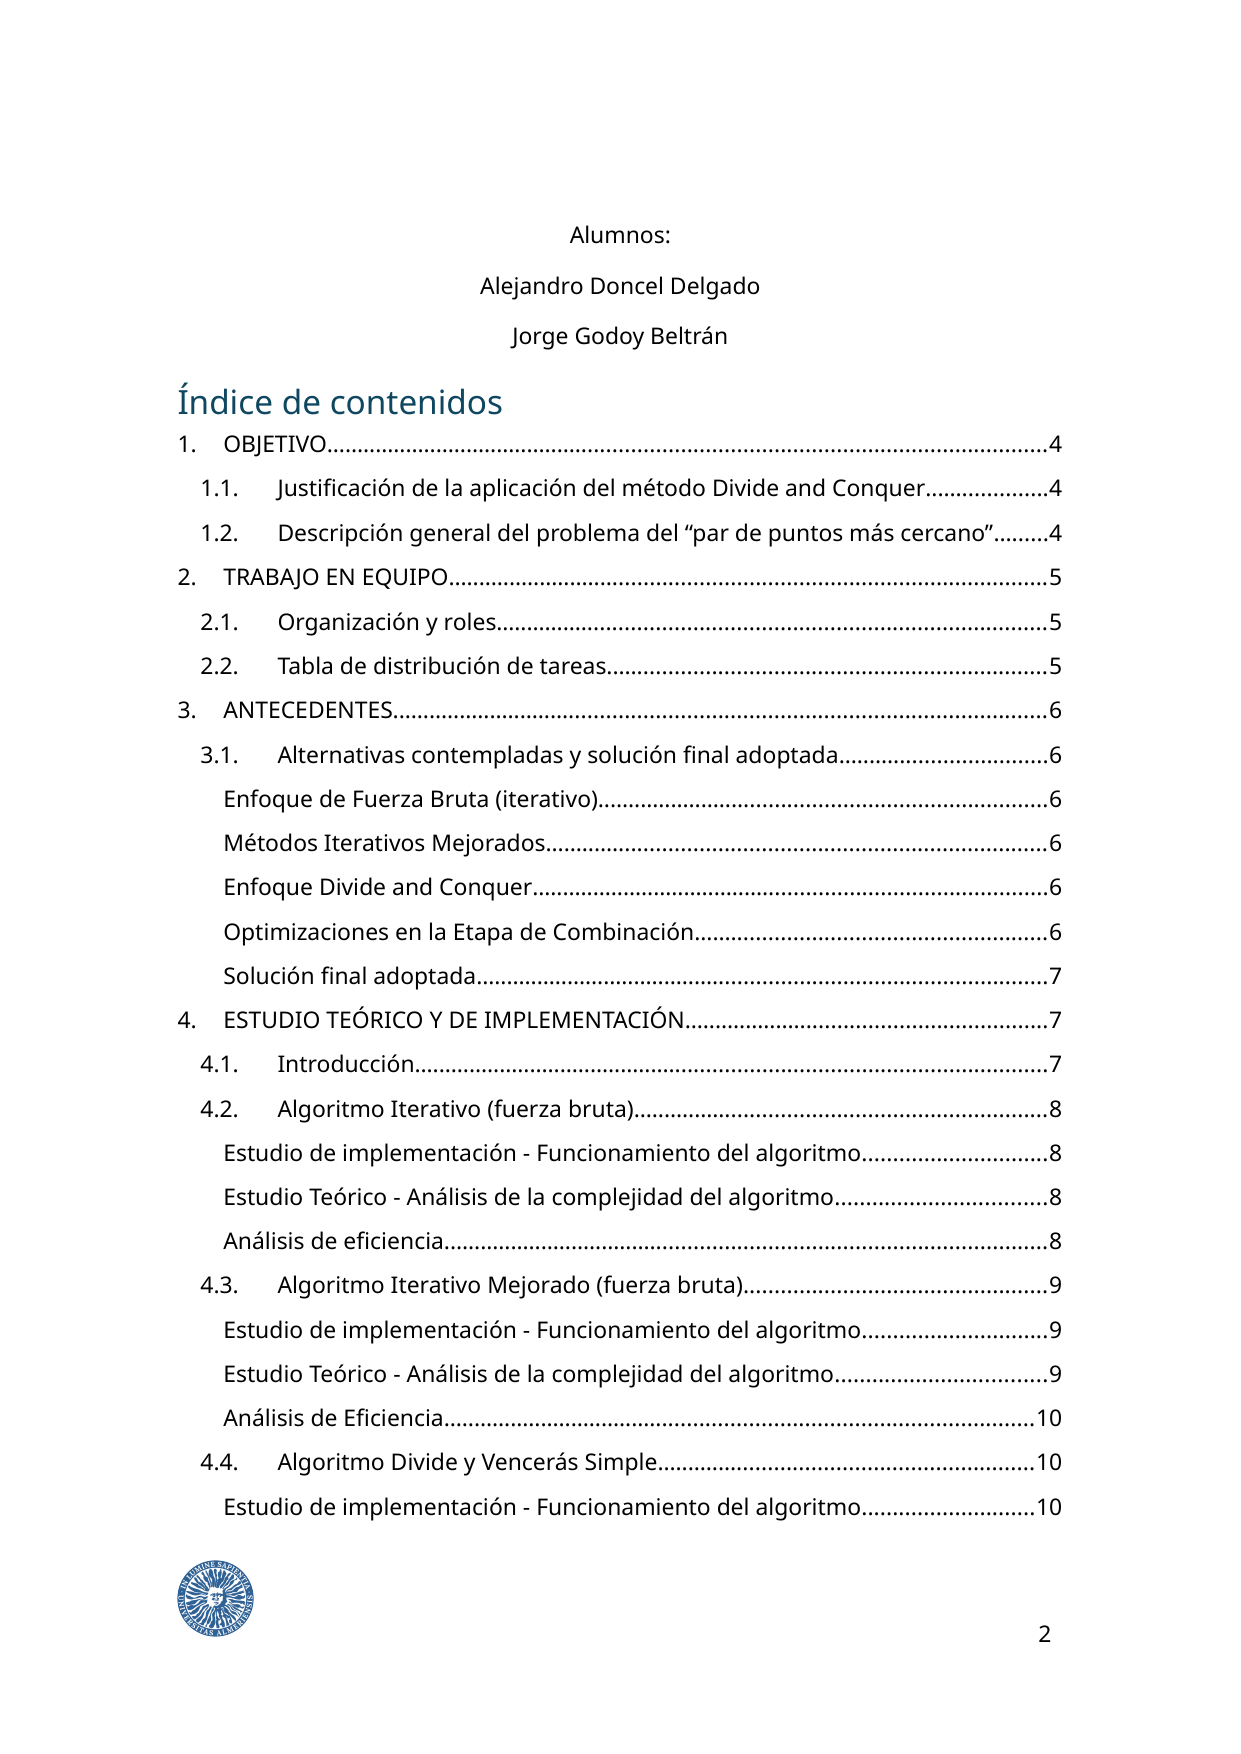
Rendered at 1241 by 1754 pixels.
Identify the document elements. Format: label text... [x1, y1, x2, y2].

text Alejandro Doncel Delgado [177, 270, 1063, 301]
text Alumnos: [177, 219, 1063, 251]
picture [166, 1548, 266, 1649]
text Jorge Godoy Beltrán [177, 320, 1063, 351]
